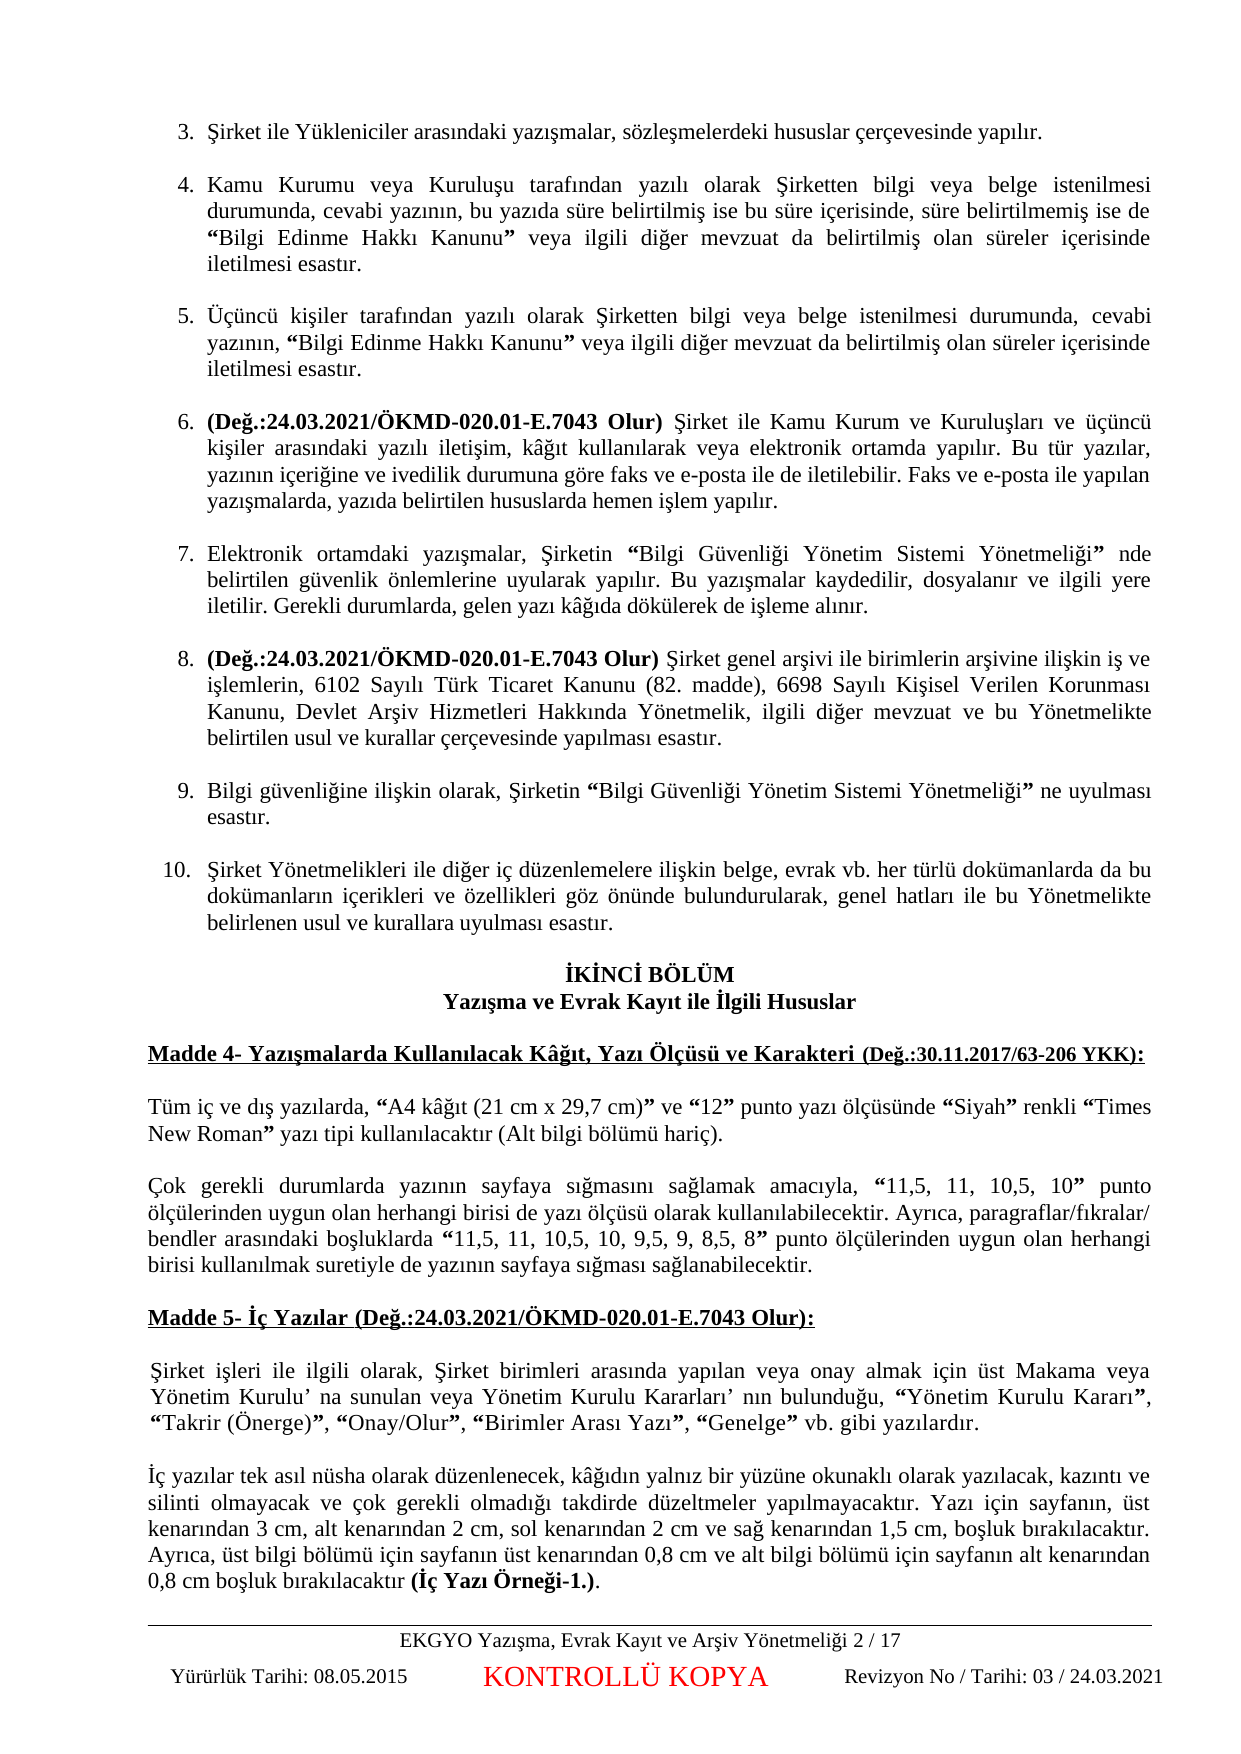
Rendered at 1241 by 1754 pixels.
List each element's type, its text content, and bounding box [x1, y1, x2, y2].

list (Değ.:24.03.2021/ÖKMD-020.01-E.7043 Olur) Şirket ile Kamu Kurum ve Kuruluşları ve üçüncü kişiler arasındaki yazılı iletişim, kâğıt kullanılarak veya elektronik ortamda yapılır. Bu tür yazılar, yazının içeriğine ve ivedilik durumuna göre faks ve e-posta ile de iletilebilir. Faks ve e-posta ile yapılan yazışmalarda, yazıda belirtilen hususlarda hemen işlem yapılır. [177, 408, 1152, 513]
list (Değ.:24.03.2021/ÖKMD-020.01-E.7043 Olur) Şirket genel arşivi ile birimlerin arşivine ilişkin iş ve işlemlerin, 6102 Sayılı Türk Ticaret Kanunu (82. madde), 6698 Sayılı Kişisel Verilen Korunması Kanunu, Devlet Arşiv Hizmetleri Hakkında Yönetmelik, ilgili diğer mevzuat ve bu Yönetmelikte belirtilen usul ve kurallar çerçevesinde yapılması esastır. [177, 645, 1152, 751]
list Şirket ile Yükleniciler arasındaki yazışmalar, sözleşmelerdeki hususlar çerçevesinde yapılır. [177, 118, 1152, 144]
text Şirket işleri ile ilgili olarak, Şirket birimleri arasında yapılan veya onay almak için üst Makama veya Yönetim Kurulu’ na sunulan veya Yönetim Kurulu Kararları’ nın bulunduğu, “Yönetim Kurulu Kararı”, “Takrir (Önerge)”, “Onay/Olur”, “Birimler Arası Yazı”, “Genelge” vb. gibi yazılardır. [150, 1357, 1152, 1436]
text Madde 5- İç Yazılar (Değ.:24.03.2021/ÖKMD-020.01-E.7043 Olur): [148, 1304, 1152, 1330]
text Madde 4- Yazışmalarda Kullanılacak Kâğıt, Yazı Ölçüsü ve Karakteri (Değ.:30.11.2017/63-206 YKK): [148, 1041, 1152, 1067]
list Elektronik ortamdaki yazışmalar, Şirketin “Bilgi Güvenliği Yönetim Sistemi Yönetmeliği” nde belirtilen güvenlik önlemlerine uyularak yapılır. Bu yazışmalar kaydedilir, dosyalanır ve ilgili yere iletilir. Gerekli durumlarda, gelen yazı kâğıda dökülerek de işleme alınır. [177, 540, 1152, 619]
list Üçüncü kişiler tarafından yazılı olarak Şirketten bilgi veya belge istenilmesi durumunda, cevabi yazının, “Bilgi Edinme Hakkı Kanunu” veya ilgili diğer mevzuat da belirtilmiş olan süreler içerisinde iletilmesi esastır. [177, 303, 1152, 382]
text Çok gerekli durumlarda yazının sayfaya sığmasını sağlamak amacıyla, “11,5, 11, 10,5, 10” punto ölçülerinden uygun olan herhangi birisi de yazı ölçüsü olarak kullanılabilecektir. Ayrıca, paragraflar/fıkralar/ bendler arasındaki boşluklarda “11,5, 11, 10,5, 10, 9,5, 9, 8,5, 8” punto ölçülerinden uygun olan herhangi birisi kullanılmak suretiyle de yazının sayfaya sığması sağlanabilecektir. [148, 1172, 1152, 1278]
subtitle İKİNCİ BÖLÜM [148, 961, 1152, 988]
text İç yazılar tek asıl nüsha olarak düzenlenecek, kâğıdın yalnız bir yüzüne okunaklı olarak yazılacak, kazıntı ve silinti olmayacak ve çok gerekli olmadığı takdirde düzeltmeler yapılmayacaktır. Yazı için sayfanın, üst kenarından 3 cm, alt kenarından 2 cm, sol kenarından 2 cm ve sağ kenarından 1,5 cm, boşluk bırakılacaktır. Ayrıca, üst bilgi bölümü için sayfanın üst kenarından 0,8 cm ve alt bilgi bölümü için sayfanın alt kenarından 0,8 cm boşluk bırakılacaktır (İç Yazı Örneği-1.). [148, 1462, 1152, 1594]
text Tüm iç ve dış yazılarda, “A4 kâğıt (21 cm x 29,7 cm)” ve “12” punto yazı ölçüsünde “Siyah” renkli “Times New Roman” yazı tipi kullanılacaktır (Alt bilgi bölümü hariç). [148, 1093, 1152, 1146]
list Şirket Yönetmelikleri ile diğer iç düzenlemelere ilişkin belge, evrak vb. her türlü dokümanlarda da bu dokümanların içerikleri ve özellikleri göz önünde bulundurularak, genel hatları ile bu Yönetmelikte belirlenen usul ve kurallara uyulması esastır. [162, 856, 1152, 935]
text Yazışma ve Evrak Kayıt ile İlgili Hususlar [148, 988, 1152, 1014]
list Bilgi güvenliğine ilişkin olarak, Şirketin “Bilgi Güvenliği Yönetim Sistemi Yönetmeliği” ne uyulması esastır. [177, 777, 1152, 830]
list Kamu Kurumu veya Kuruluşu tarafından yazılı olarak Şirketten bilgi veya belge istenilmesi durumunda, cevabi yazının, bu yazıda süre belirtilmiş ise bu süre içerisinde, süre belirtilmemiş ise de “Bilgi Edinme Hakkı Kanunu” veya ilgili diğer mevzuat da belirtilmiş olan süreler içerisinde iletilmesi esastır. [177, 171, 1152, 276]
